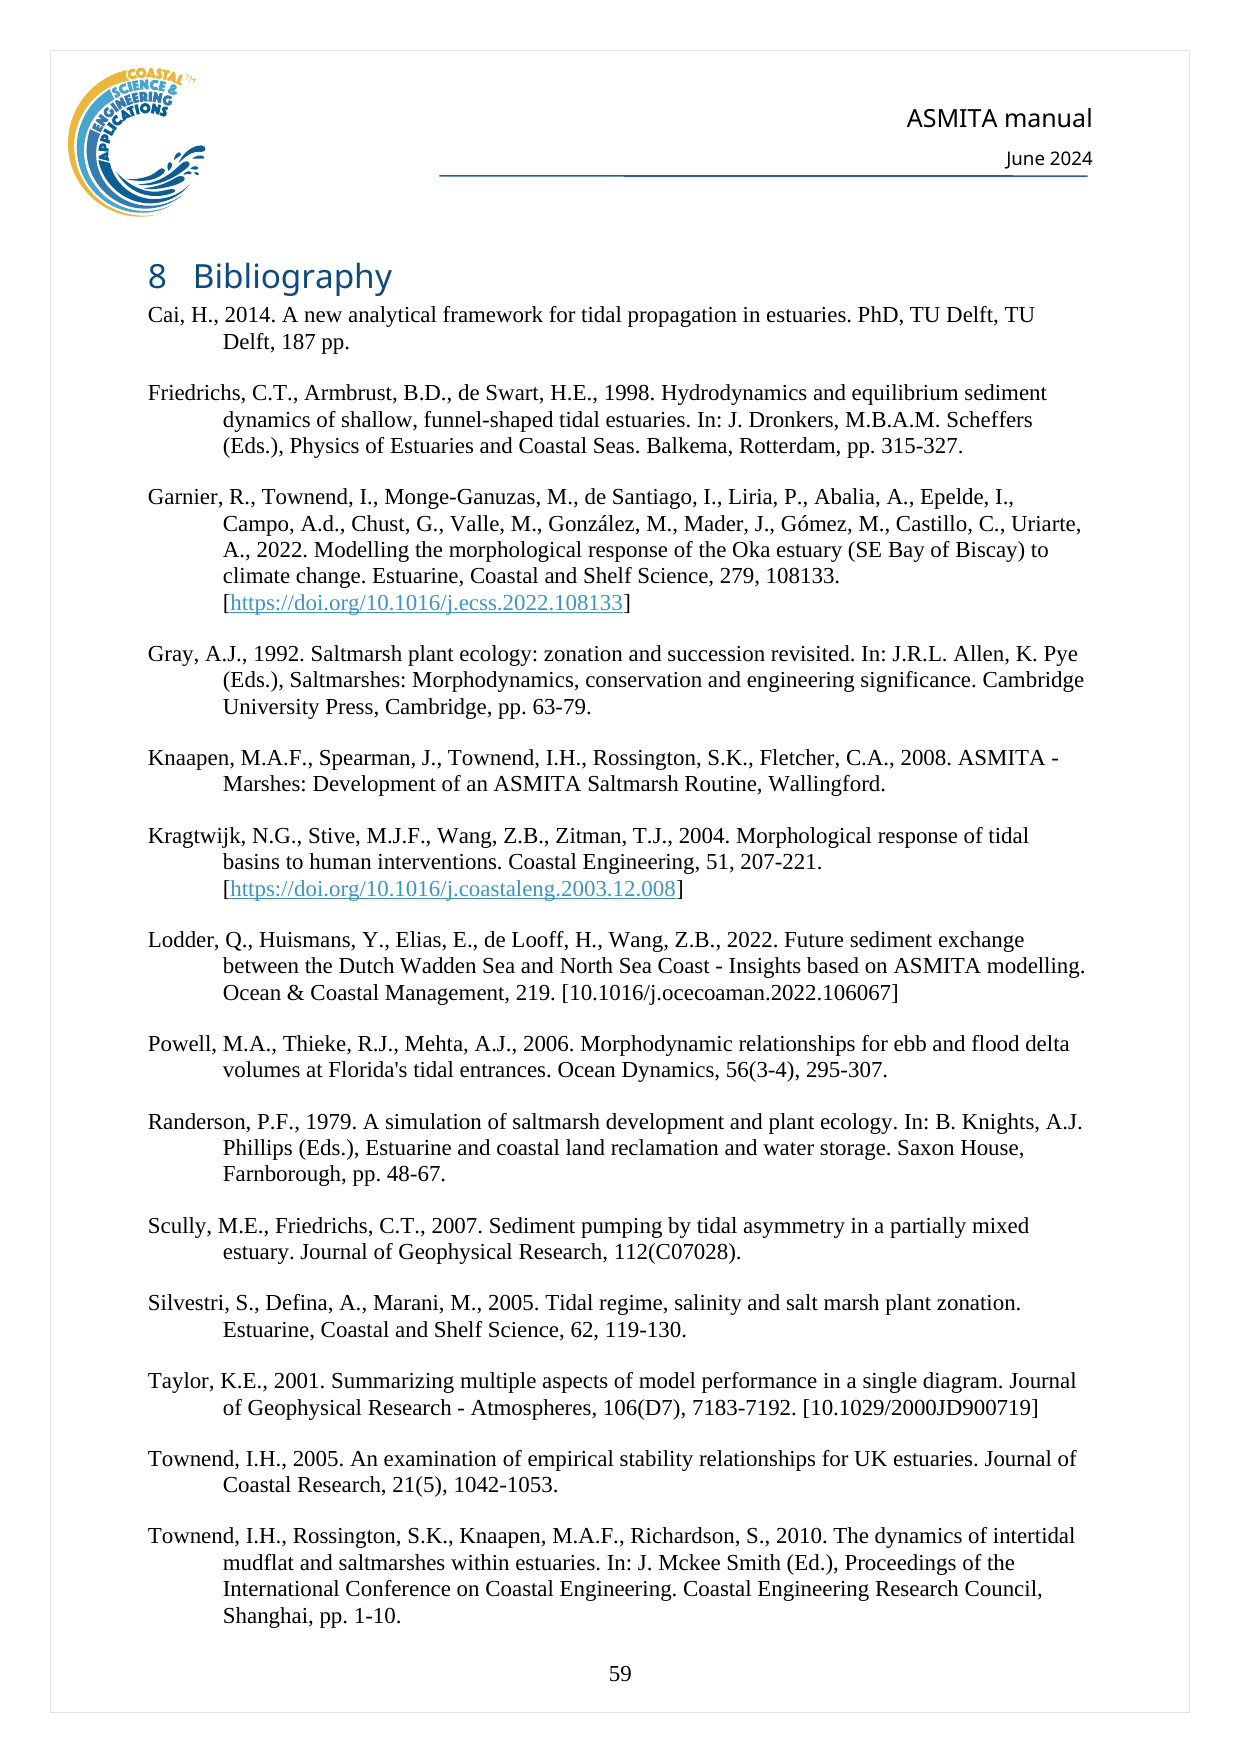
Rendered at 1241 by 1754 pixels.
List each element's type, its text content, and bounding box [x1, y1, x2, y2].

text Townend, I.H., 2005. An examination of empirical stability relationships for UK estuaries. Journal of Coastal Research, 21(5), 1042-1053. [148, 1445, 1093, 1498]
text Townend, I.H., Rossington, S.K., Knaapen, M.A.F., Richardson, S., 2010. The dynamics of intertidal mudflat and saltmarshes within estuaries. In: J. Mckee Smith (Ed.), Proceedings of the International Conference on Coastal Engineering. Coastal Engineering Research Council, Shanghai, pp. 1-10. [148, 1523, 1093, 1628]
text Friedrichs, C.T., Armbrust, B.D., de Swart, H.E., 1998. Hydrodynamics and equilibrium sediment dynamics of shallow, funnel-shaped tidal estuaries. In: J. Dronkers, M.B.A.M. Scheffers (Eds.), Physics of Estuaries and Coastal Seas. Balkema, Rotterdam, pp. 315-327. [148, 379, 1093, 458]
text Powell, M.A., Thieke, R.J., Mehta, A.J., 2006. Morphodynamic relationships for ebb and flood delta volumes at Florida's tidal entrances. Ocean Dynamics, 56(3-4), 295-307. [148, 1030, 1093, 1083]
text Silvestri, S., Defina, A., Marani, M., 2005. Tidal regime, salinity and salt marsh plant zonation. Estuarine, Coastal and Shelf Science, 62, 119-130. [148, 1289, 1093, 1342]
text Kragtwijk, N.G., Stive, M.J.F., Wang, Z.B., Zitman, T.J., 2004. Morphological response of tidal basins to human interventions. Coastal Engineering, 51, 207-221. [https://doi.org/10.1016/j.coastaleng.2003.12.008] [148, 822, 1093, 901]
text Gray, A.J., 1992. Saltmarsh plant ecology: zonation and succession revisited. In: J.R.L. Allen, K. Pye (Eds.), Saltmarshes: Morphodynamics, conservation and engineering significance. Cambridge University Press, Cambridge, pp. 63-79. [148, 640, 1093, 719]
subtitle Bibliography [148, 253, 1093, 298]
text Randerson, P.F., 1979. A simulation of saltmarsh development and plant ecology. In: B. Knights, A.J. Phillips (Eds.), Estuarine and coastal land reclamation and water storage. Saxon House, Farnborough, pp. 48-67. [148, 1108, 1093, 1187]
text Lodder, Q., Huismans, Y., Elias, E., de Looff, H., Wang, Z.B., 2022. Future sediment exchange between the Dutch Wadden Sea and North Sea Coast - Insights based on ASMITA modelling. Ocean & Coastal Management, 219. [10.1016/j.ocecoaman.2022.106067] [148, 926, 1093, 1005]
text Taylor, K.E., 2001. Summarizing multiple aspects of model performance in a single diagram. Journal of Geophysical Research - Atmospheres, 106(D7), 7183-7192. [10.1029/2000JD900719] [148, 1367, 1093, 1420]
text Knaapen, M.A.F., Spearman, J., Townend, I.H., Rossington, S.K., Fletcher, C.A., 2008. ASMITA -Marshes: Development of an ASMITA Saltmarsh Routine, Wallingford. [148, 744, 1093, 797]
text Cai, H., 2014. A new analytical framework for tidal propagation in estuaries. PhD, TU Delft, TU Delft, 187 pp. [148, 302, 1093, 354]
text Garnier, R., Townend, I., Monge-Ganuzas, M., de Santiago, I., Liria, P., Abalia, A., Epelde, I., Campo, A.d., Chust, G., Valle, M., González, M., Mader, J., Gómez, M., Castillo, C., Uriarte, A., 2022. Modelling the morphological response of the Oka estuary (SE Bay of Biscay) to climate change. Estuarine, Coastal and Shelf Science, 279, 108133. [https://doi.org/10.1016/j.ecss.2022.108133] [148, 483, 1093, 615]
text Scully, M.E., Friedrichs, C.T., 2007. Sediment pumping by tidal asymmetry in a partially mixed estuary. Journal of Geophysical Research, 112(C07028). [148, 1212, 1093, 1264]
